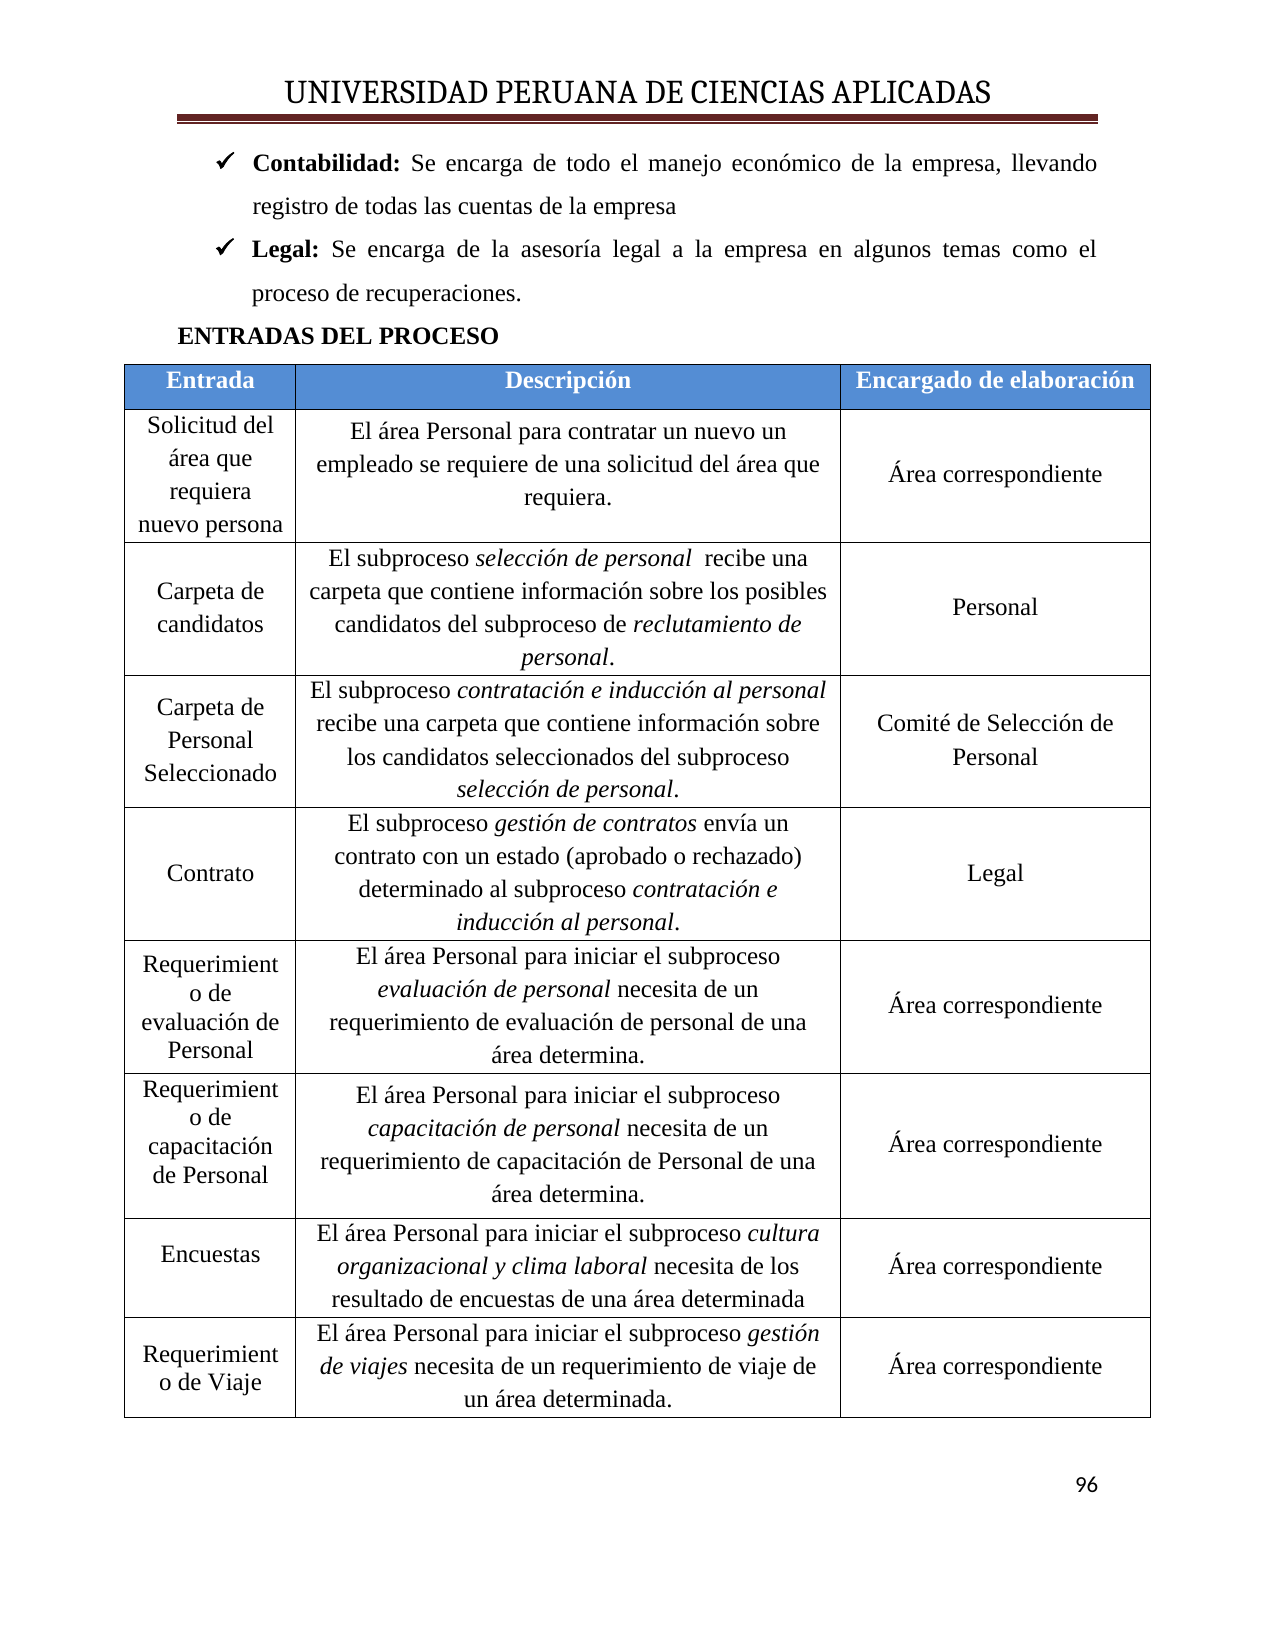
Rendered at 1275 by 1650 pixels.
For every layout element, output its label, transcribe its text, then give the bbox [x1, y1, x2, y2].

table_cell El área Personal para iniciar el subproceso capacitación de personal necesita de un requerimiento de capacitación de Personal de una área determina. [296, 1074, 840, 1217]
table_cell El subproceso selección de personal recibe una carpeta que contiene información sobre los posibles candidatos del subproceso de reclutamiento de personal. [296, 543, 840, 674]
table_header Entrada [125, 365, 295, 409]
table_cell El subproceso gestión de contratos envía un contrato con un estado (aprobado o rechazado) determinado al subproceso contratación e inducción al personal. [296, 808, 840, 940]
table_cell Requerimiento de evaluación de Personal [125, 941, 295, 1073]
table_cell Área correspondiente [841, 941, 1150, 1073]
table_cell Requerimiento de Viaje [125, 1318, 295, 1417]
table_cell El área Personal para iniciar el subproceso evaluación de personal necesita de un requerimiento de evaluación de personal de una área determina. [296, 941, 840, 1073]
table_cell El área Personal para contratar un nuevo un empleado se requiere de una solicitud del área que requiera. [296, 410, 840, 542]
table_header Descripción [296, 365, 840, 409]
table_cell Solicitud del área que requiera nuevo persona [125, 410, 295, 542]
table_cell Encuestas [125, 1219, 295, 1317]
table_cell Contrato [125, 808, 295, 940]
table_cell Área correspondiente [841, 1074, 1150, 1217]
table_cell El área Personal para iniciar el subproceso cultura organizacional y clima laboral necesita de los resultado de encuestas de una área determinada [296, 1219, 840, 1317]
list Contabilidad: Se encarga de todo el manejo económico de la empresa, llevando registro de todas las cuentas de la empresa [215, 148, 1098, 220]
table_cell Requerimiento de capacitación de Personal [125, 1074, 295, 1217]
table_cell Área correspondiente [841, 1219, 1150, 1317]
list Legal: Se encarga de la asesoría legal a la empresa en algunos temas como el proceso de recuperaciones. [214, 234, 1098, 306]
table_cell Legal [841, 808, 1150, 940]
table_cell El subproceso contratación e inducción al personal recibe una carpeta que contiene información sobre los candidatos seleccionados del subproceso selección de personal. [296, 676, 840, 807]
table_cell Comité de Selección de Personal [841, 676, 1150, 807]
table_cell Área correspondiente [841, 1318, 1150, 1417]
table_header Encargado de elaboración [841, 365, 1150, 409]
table_cell Carpeta de Personal Seleccionado [125, 676, 295, 807]
table_cell El área Personal para iniciar el subproceso gestión de viajes necesita de un requerimiento de viaje de un área determinada. [296, 1318, 840, 1417]
table_cell Carpeta de candidatos [125, 543, 295, 674]
table_cell Personal [841, 543, 1150, 674]
table_cell Área correspondiente [841, 410, 1150, 542]
text ENTRADAS DEL PROCESO [177, 321, 1098, 349]
